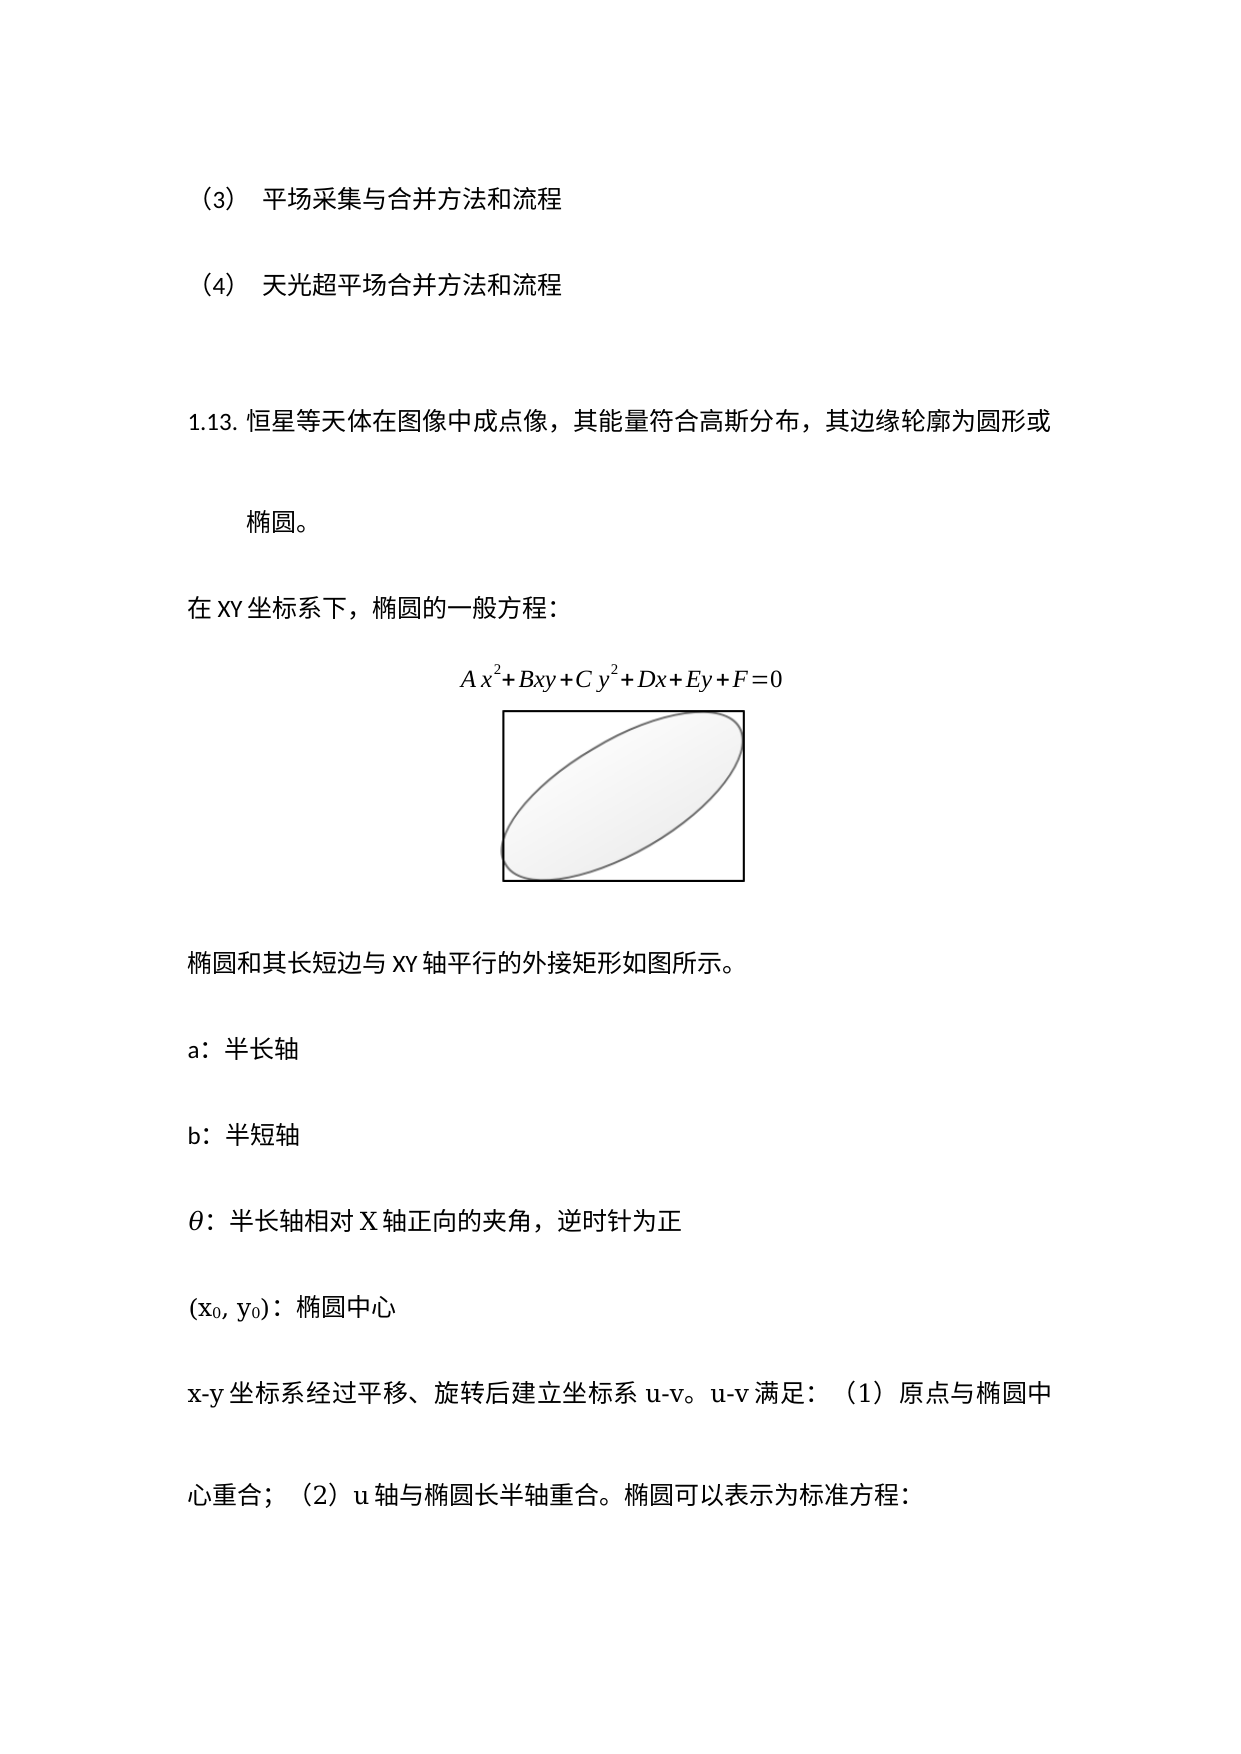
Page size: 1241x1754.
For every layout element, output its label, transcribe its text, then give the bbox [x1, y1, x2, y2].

list 平场采集与合并方法和流程 [187, 164, 1053, 232]
text x-y坐标系经过平移、旋转后建立坐标系u-v。u-v满足：（1）原点与椭圆中心重合；（2）u轴与椭圆长半轴重合。椭圆可以表示为标准方程： [187, 1357, 1053, 1527]
text 在XY坐标系下，椭圆的一般方程： [187, 573, 1053, 641]
text 椭圆和其长短边与XY轴平行的外接矩形如图所示。 [187, 927, 1053, 995]
text a：半长轴 [187, 1013, 1053, 1081]
list 天光超平场合并方法和流程 [187, 250, 1053, 318]
list 恒星等天体在图像中成点像，其能量符合高斯分布，其边缘轮廓为圆形或椭圆。 [187, 385, 1053, 555]
text b：半短轴 [187, 1099, 1053, 1167]
text 𝜃：半长轴相对X轴正向的夹角，逆时针为正 [187, 1185, 1053, 1253]
picture [494, 708, 747, 882]
text (x0, y0)：椭圆中心 [187, 1271, 1053, 1339]
